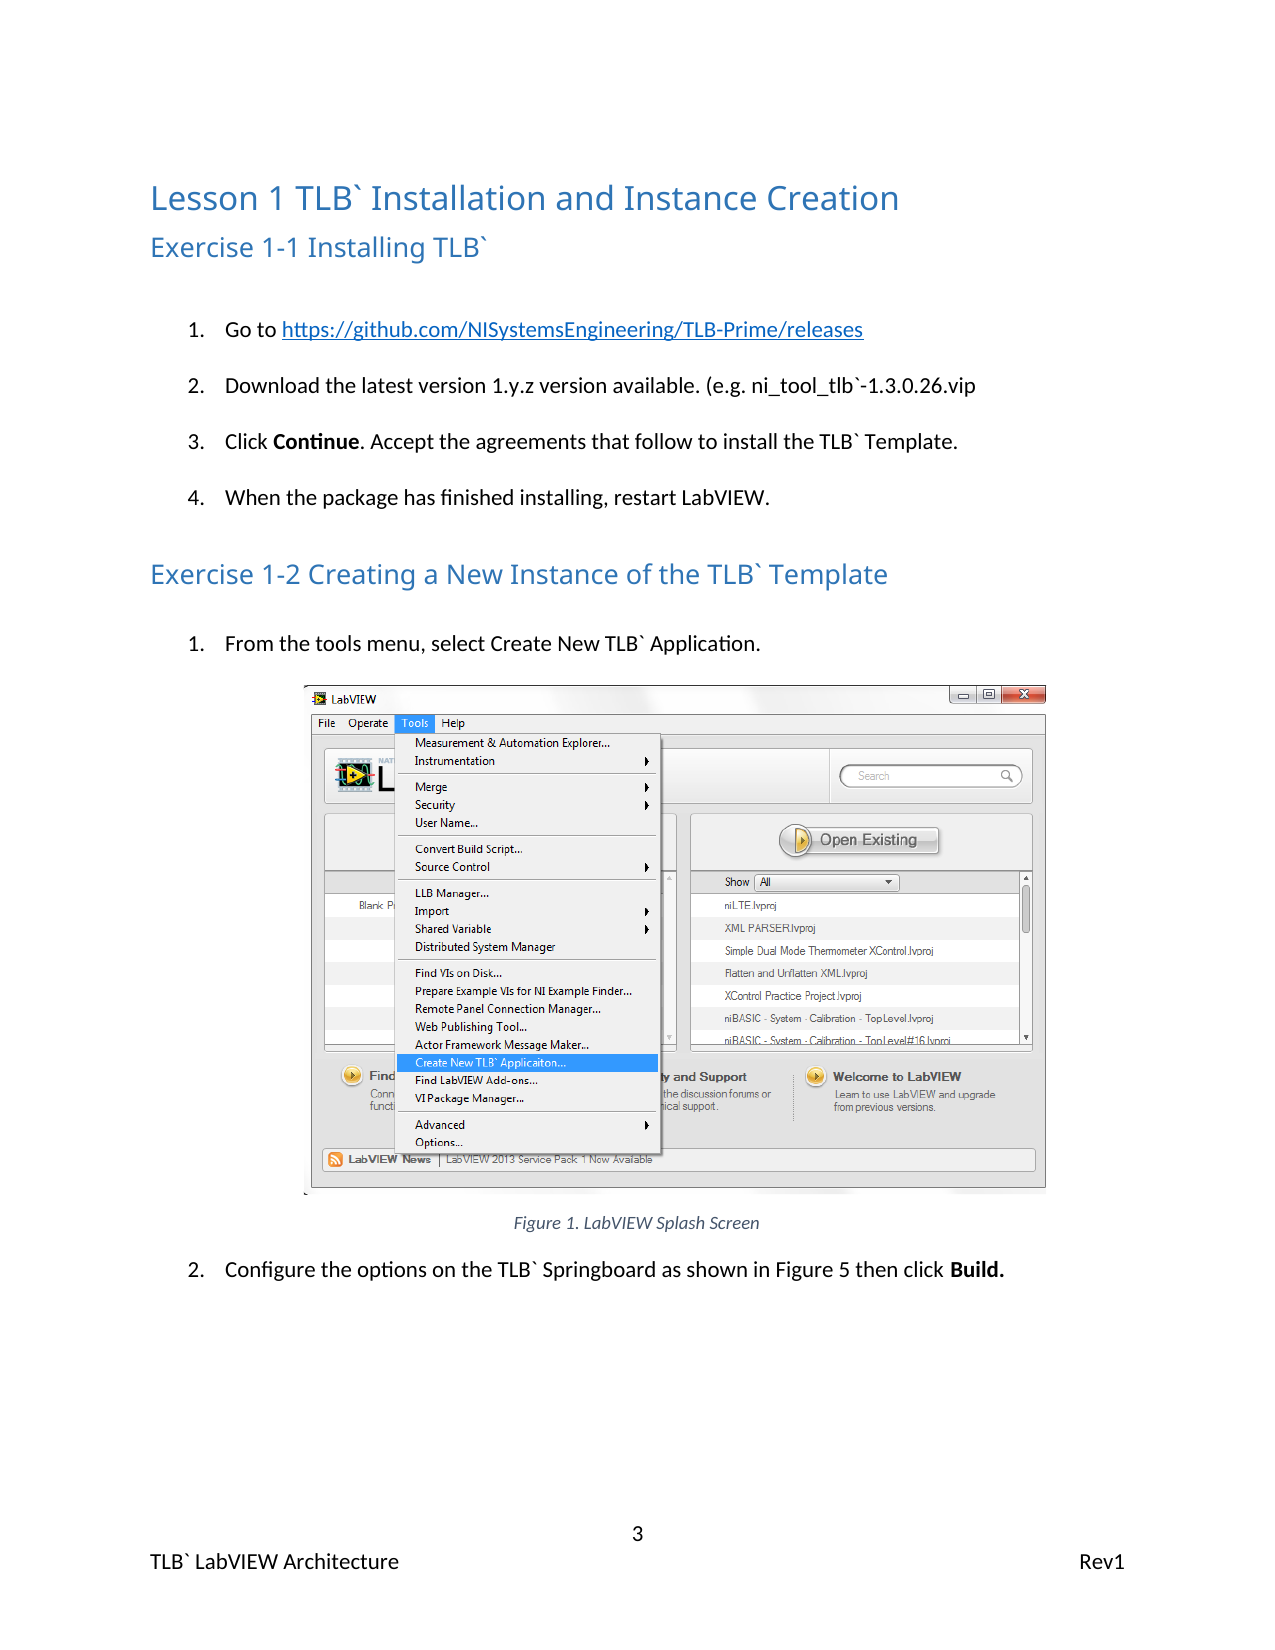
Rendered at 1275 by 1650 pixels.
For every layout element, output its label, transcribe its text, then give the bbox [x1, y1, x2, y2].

picture [303, 685, 1047, 1195]
subtitle Lesson 1 TLB` Installation and Instance Creation [150, 175, 1125, 220]
text Figure 1. LabVIEW Splash Screen [150, 1212, 1125, 1234]
list From the tools menu, select Create New TLB` Application. [187, 629, 1125, 657]
list Configure the options on the TLB` Springboard as shown in Figure 5 then click Build. [187, 1255, 1125, 1283]
list Click Continue. Accept the agreements that follow to install the TLB` Template. [187, 427, 1125, 455]
subtitle Exercise 1-1 Installing TLB` [150, 228, 1125, 265]
list Download the latest version 1.y.z version available. (e.g. ni_tool_tlb`-1.3.0.26.vip [187, 371, 1125, 399]
list When the package has finished installing, restart LabVIEW. [187, 483, 1125, 511]
subtitle Exercise 1-2 Creating a New Instance of the TLB` Template [150, 556, 1125, 592]
list Go to https://github.com/NISystemsEngineering/TLB-Prime/releases [187, 315, 1125, 343]
